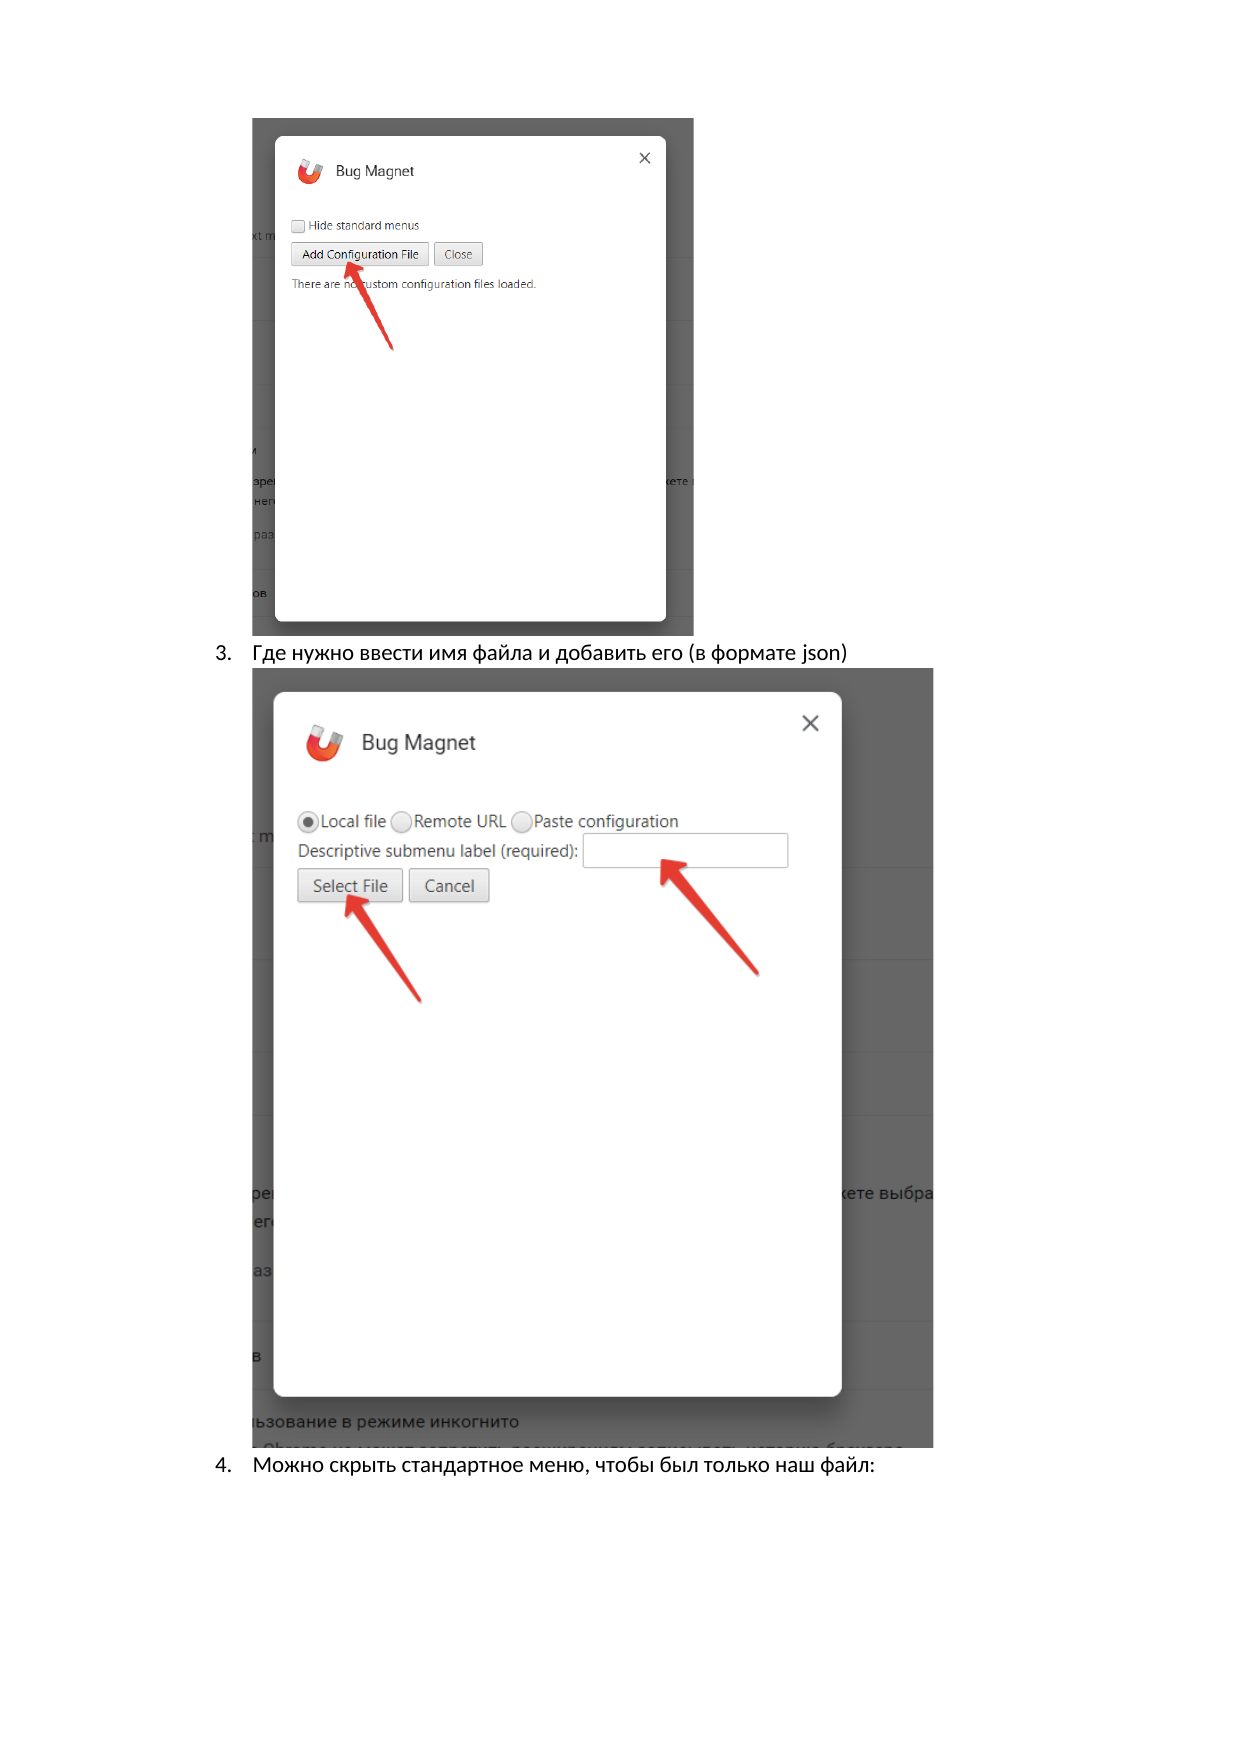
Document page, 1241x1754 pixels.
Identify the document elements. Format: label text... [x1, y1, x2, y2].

list Где нужно ввести имя файла и добавить его (в формате json) [215, 638, 1152, 666]
list Можно скрыть стандартное меню, чтобы был только наш файл: [215, 1450, 1152, 1478]
picture [252, 668, 934, 1448]
picture [252, 118, 694, 636]
